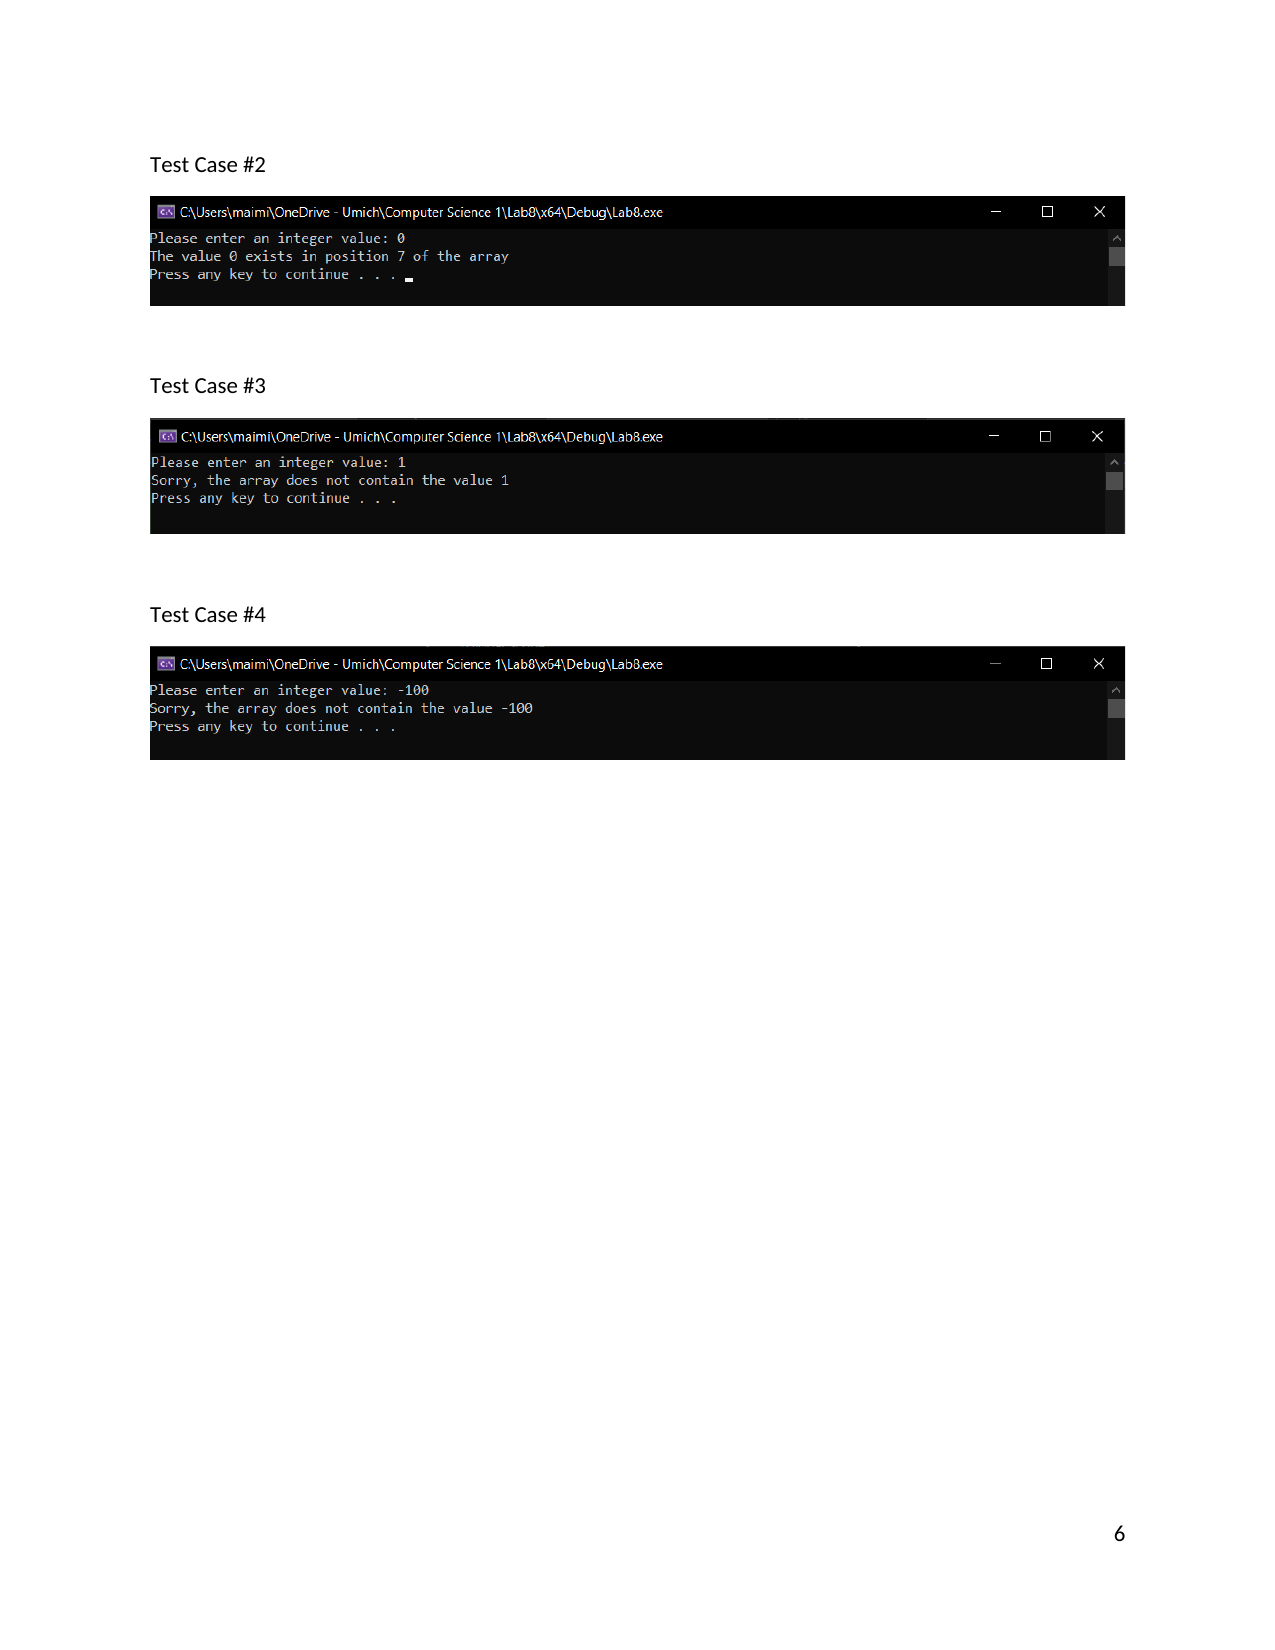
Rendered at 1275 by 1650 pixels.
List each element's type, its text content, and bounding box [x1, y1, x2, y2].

picture [150, 418, 1125, 534]
picture [150, 646, 1125, 760]
text Test Case #3 [150, 372, 1125, 399]
picture [150, 196, 1125, 306]
text Test Case #4 [150, 600, 1125, 628]
text Test Case #2 [150, 150, 1125, 178]
